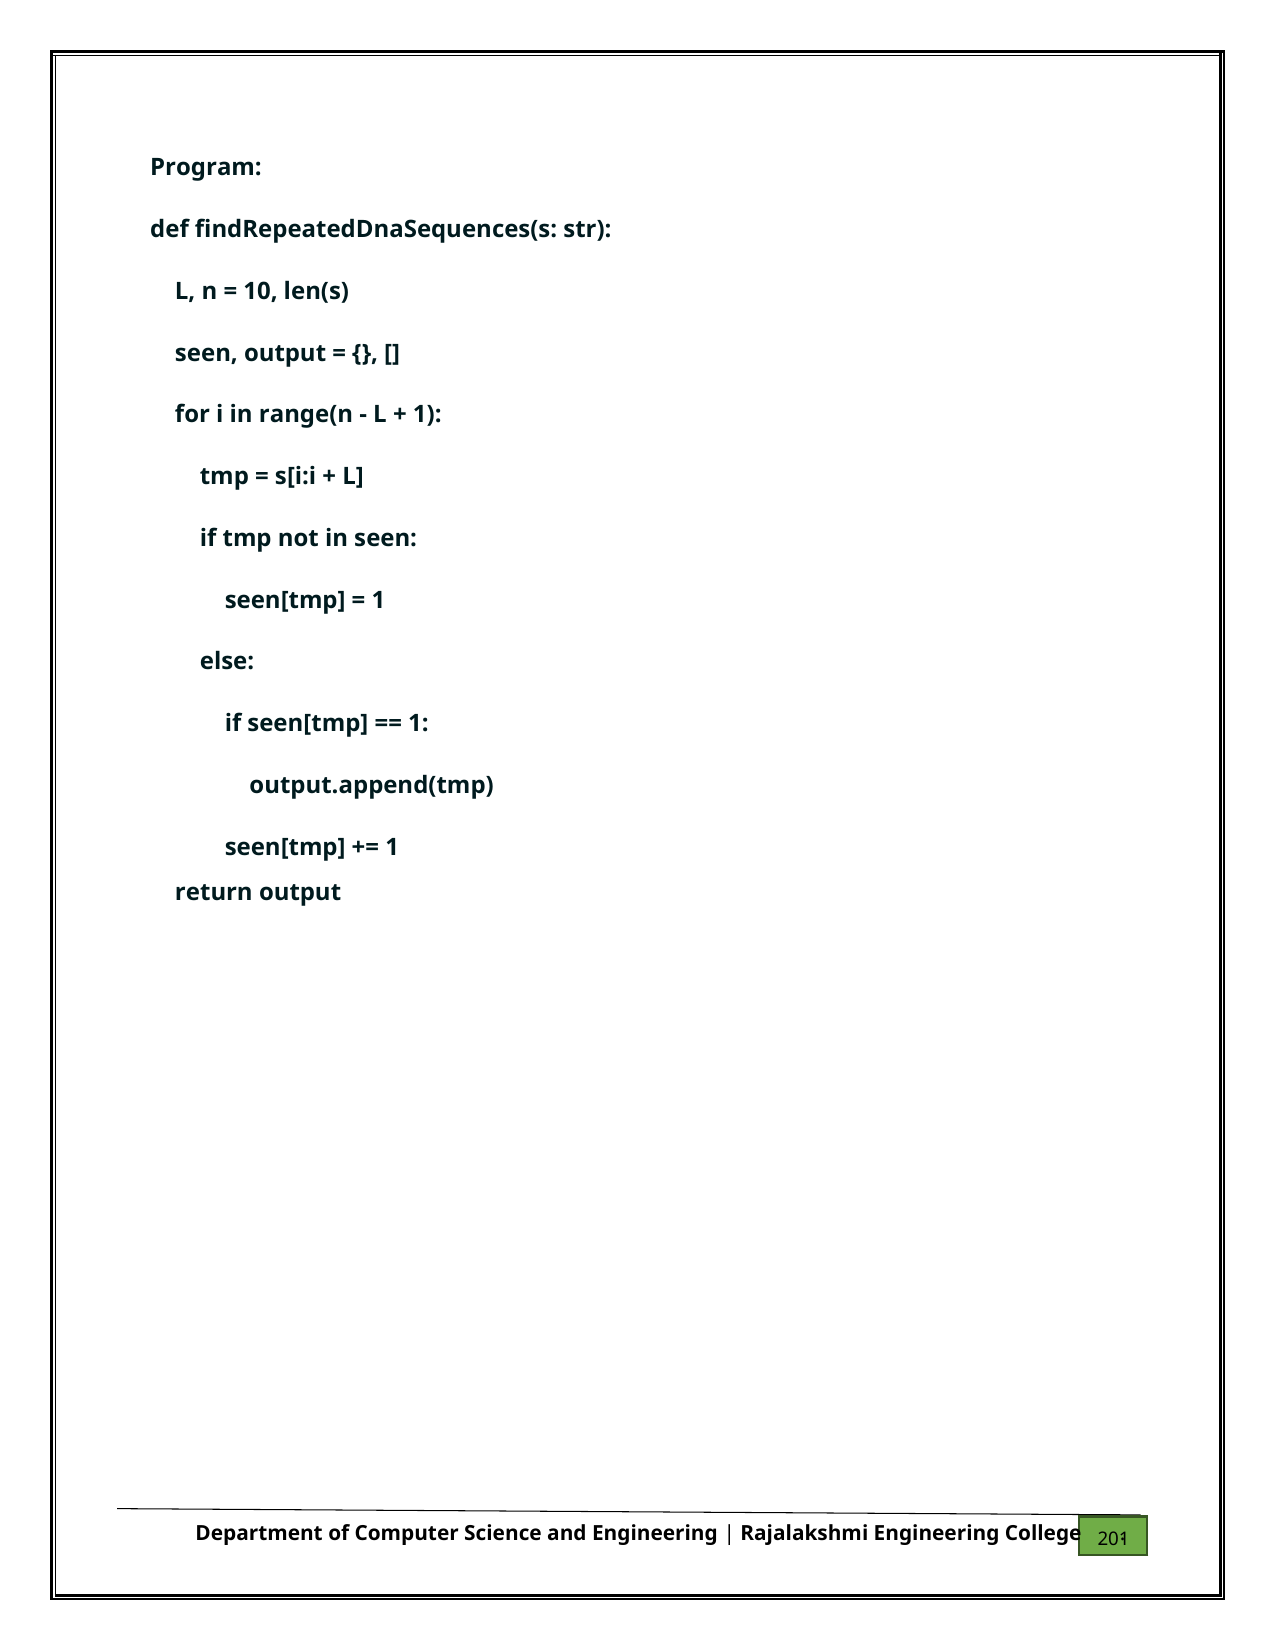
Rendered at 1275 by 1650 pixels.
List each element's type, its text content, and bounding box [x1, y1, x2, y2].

text return output [150, 874, 1125, 907]
text tmp = s[i:i + L] [150, 459, 1125, 491]
text if tmp not in seen: [150, 521, 1125, 553]
text if seen[tmp] == 1: [150, 706, 1125, 738]
text output.append(tmp) [150, 768, 1125, 800]
text else: [150, 644, 1125, 677]
text for i in range(n - L + 1): [150, 397, 1125, 430]
text Program: [150, 150, 1125, 183]
text def findRepeatedDnaSequences(s: str): [150, 212, 1125, 244]
text L, n = 10, len(s) [150, 273, 1125, 306]
text seen, output = {}, [] [150, 335, 1125, 368]
text seen[tmp] = 1 [150, 582, 1125, 615]
text seen[tmp] += 1 [150, 829, 1125, 862]
